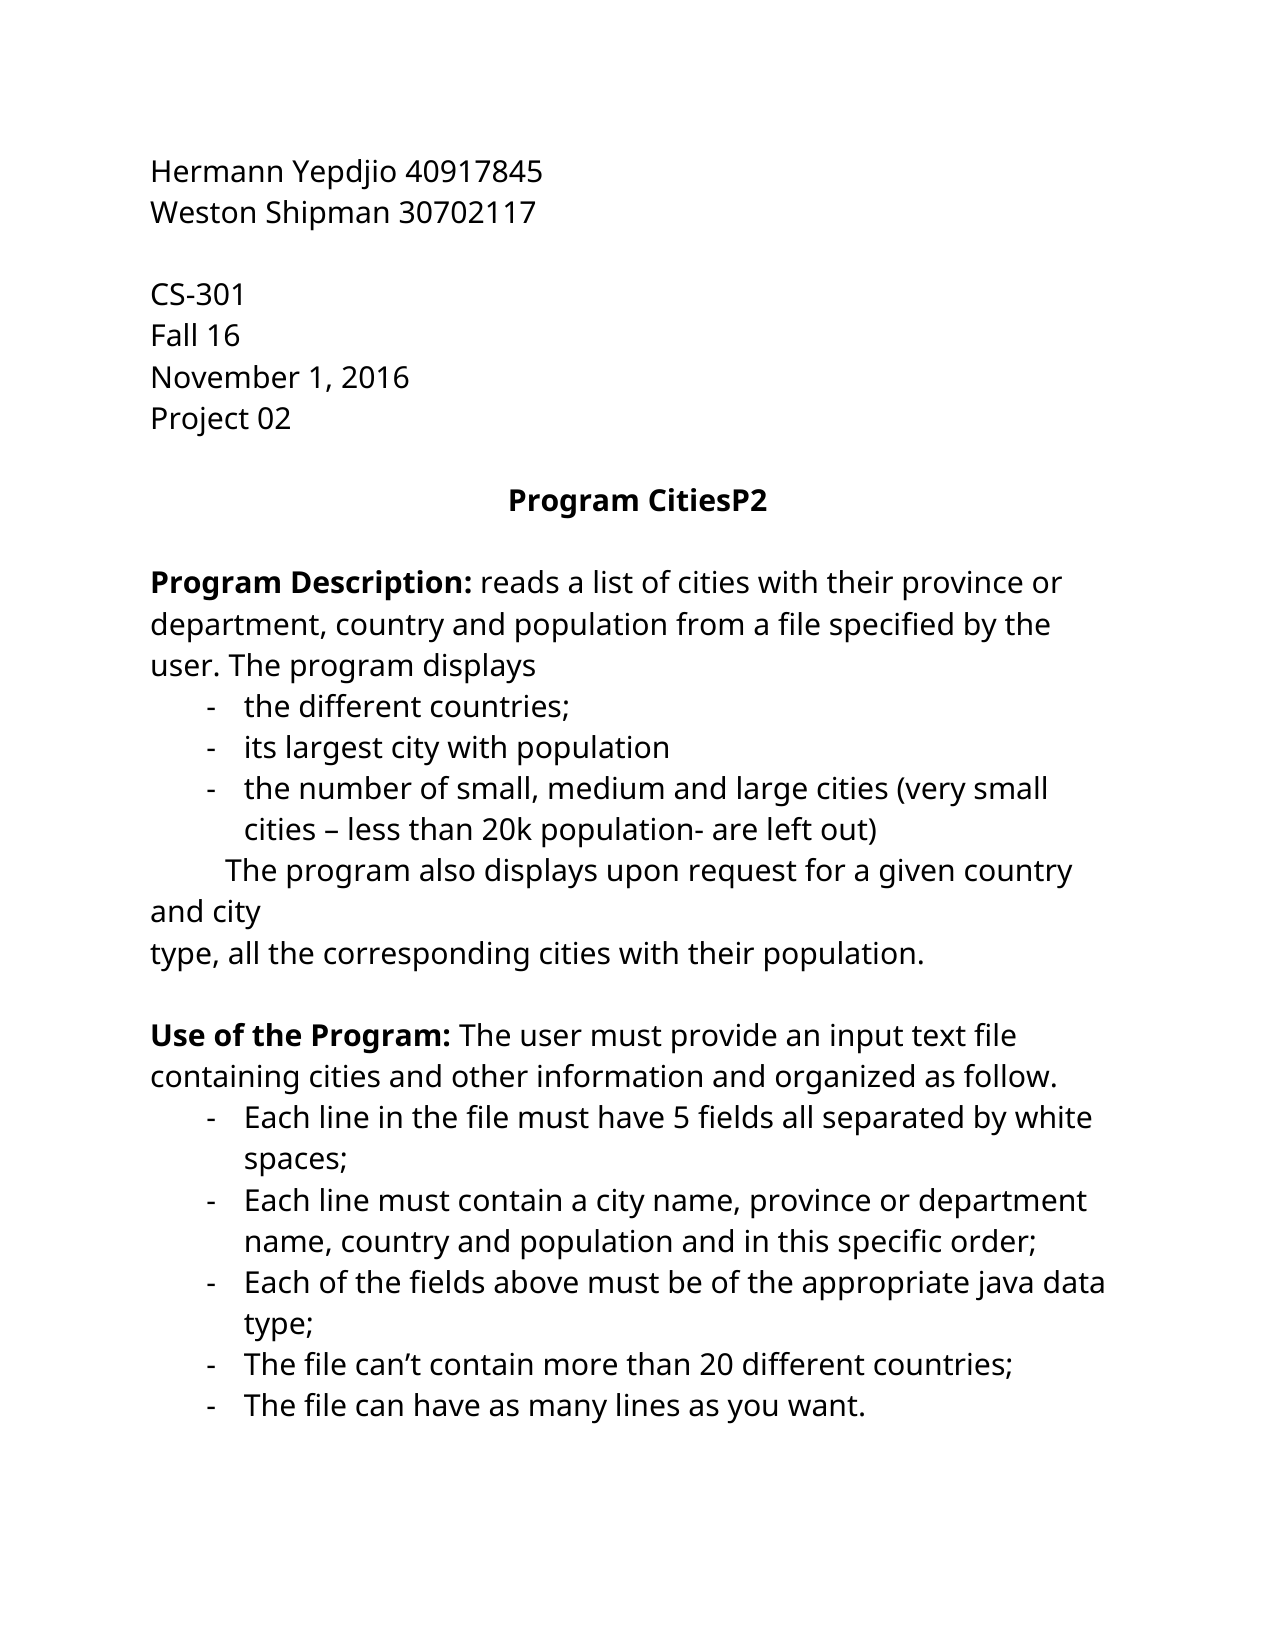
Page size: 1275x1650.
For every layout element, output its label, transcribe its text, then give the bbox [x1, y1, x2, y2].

list The file can’t contain more than 20 different countries; [206, 1343, 1125, 1384]
list the number of small, medium and large cities (very small cities – less than 20k population- are left out) [206, 767, 1125, 849]
list Each of the fields above must be of the appropriate java data type; [206, 1261, 1125, 1343]
text Fall 16 [150, 314, 1125, 356]
text Program Description: reads a list of cities with their province or department, country and population from a file specified by the user. The program displays [150, 561, 1125, 685]
text Hermann Yepdjio 40917845 [150, 150, 1125, 191]
text Program CitiesP2 [150, 479, 1125, 520]
text Use of the Program: The user must provide an input text file containing cities and other information and organized as follow. [150, 1014, 1125, 1096]
list Each line must contain a city name, province or department name, country and population and in this specific order; [206, 1179, 1125, 1261]
text type, all the corresponding cities with their population. [150, 932, 1125, 973]
text CS-301 [150, 273, 1125, 314]
text November 1, 2016 [150, 356, 1125, 397]
list The file can have as many lines as you want. [206, 1384, 1125, 1426]
list Each line in the file must have 5 fields all separated by white spaces; [206, 1096, 1125, 1179]
list its largest city with population [206, 726, 1125, 767]
text Project 02 [150, 397, 1125, 438]
text The program also displays upon request for a given country and city [150, 849, 1125, 932]
text Weston Shipman 30702117 [150, 191, 1125, 232]
list the different countries; [206, 685, 1125, 726]
